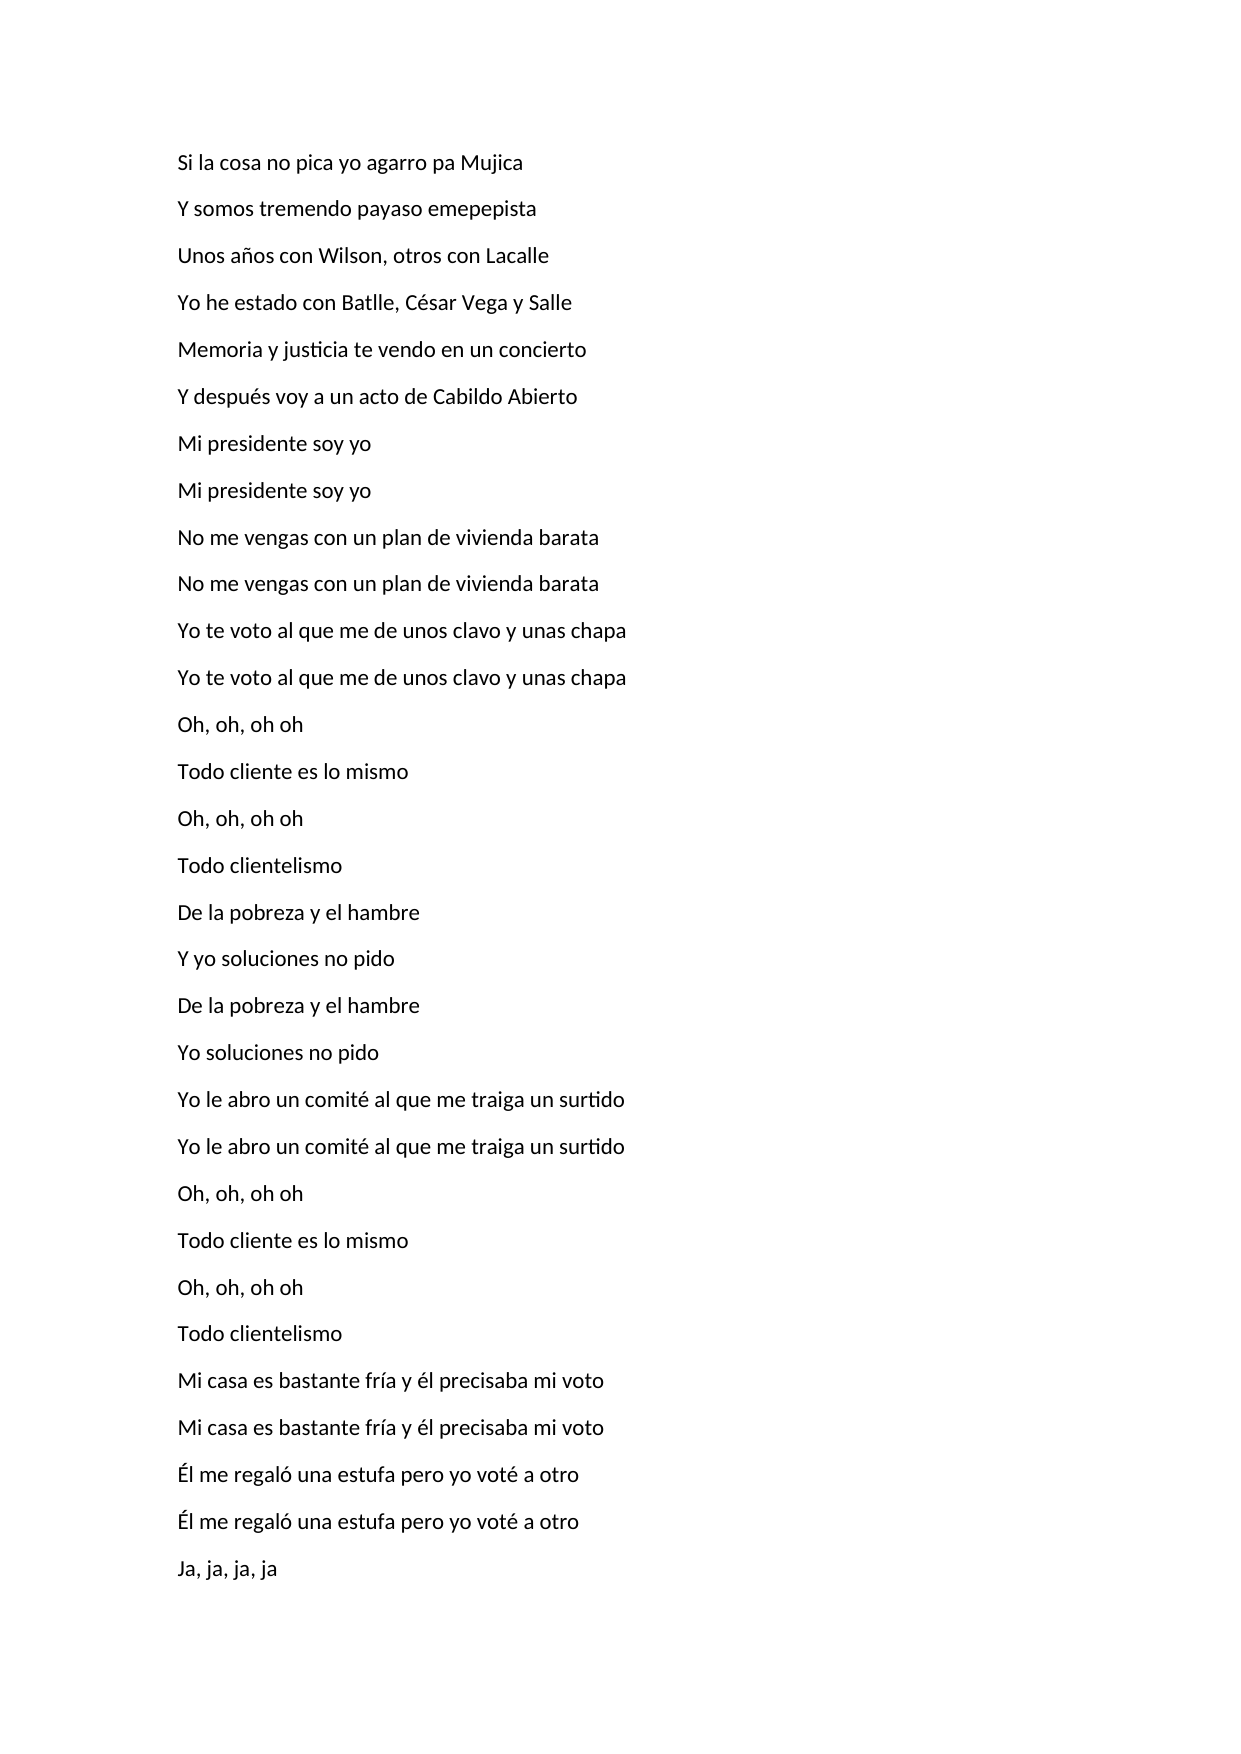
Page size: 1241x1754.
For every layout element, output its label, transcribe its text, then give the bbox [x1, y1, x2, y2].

text Si la cosa no pica yo agarro pa Mujica [177, 148, 1063, 176]
text Oh, oh, oh oh [177, 804, 1063, 832]
text Todo cliente es lo mismo [177, 1226, 1063, 1254]
text Memoria y justicia te vendo en un concierto [177, 335, 1063, 363]
text Todo cliente es lo mismo [177, 757, 1063, 785]
text Yo soluciones no pido [177, 1038, 1063, 1066]
text Todo clientelismo [177, 851, 1063, 879]
text Oh, oh, oh oh [177, 1179, 1063, 1207]
text Y somos tremendo payaso emepepista [177, 194, 1063, 222]
text Ja, ja, ja, ja [177, 1554, 1063, 1582]
text Mi casa es bastante fría y él precisaba mi voto [177, 1413, 1063, 1441]
text No me vengas con un plan de vivienda barata [177, 569, 1063, 597]
text Mi presidente soy yo [177, 429, 1063, 457]
text Yo te voto al que me de unos clavo y unas chapa [177, 663, 1063, 691]
text Él me regaló una estufa pero yo voté a otro [177, 1507, 1063, 1535]
text De la pobreza y el hambre [177, 898, 1063, 926]
text De la pobreza y el hambre [177, 991, 1063, 1019]
text Él me regaló una estufa pero yo voté a otro [177, 1460, 1063, 1488]
text Yo le abro un comité al que me traiga un surtido [177, 1132, 1063, 1160]
text Yo te voto al que me de unos clavo y unas chapa [177, 616, 1063, 644]
text Yo le abro un comité al que me traiga un surtido [177, 1085, 1063, 1113]
text No me vengas con un plan de vivienda barata [177, 523, 1063, 551]
text Oh, oh, oh oh [177, 1273, 1063, 1301]
text Mi casa es bastante fría y él precisaba mi voto [177, 1366, 1063, 1394]
text Yo he estado con Batlle, César Vega y Salle [177, 288, 1063, 316]
text Unos años con Wilson, otros con Lacalle [177, 241, 1063, 269]
text Todo clientelismo [177, 1319, 1063, 1347]
text Y yo soluciones no pido [177, 944, 1063, 972]
text Y después voy a un acto de Cabildo Abierto [177, 382, 1063, 410]
text Mi presidente soy yo [177, 476, 1063, 504]
text Oh, oh, oh oh [177, 710, 1063, 738]
